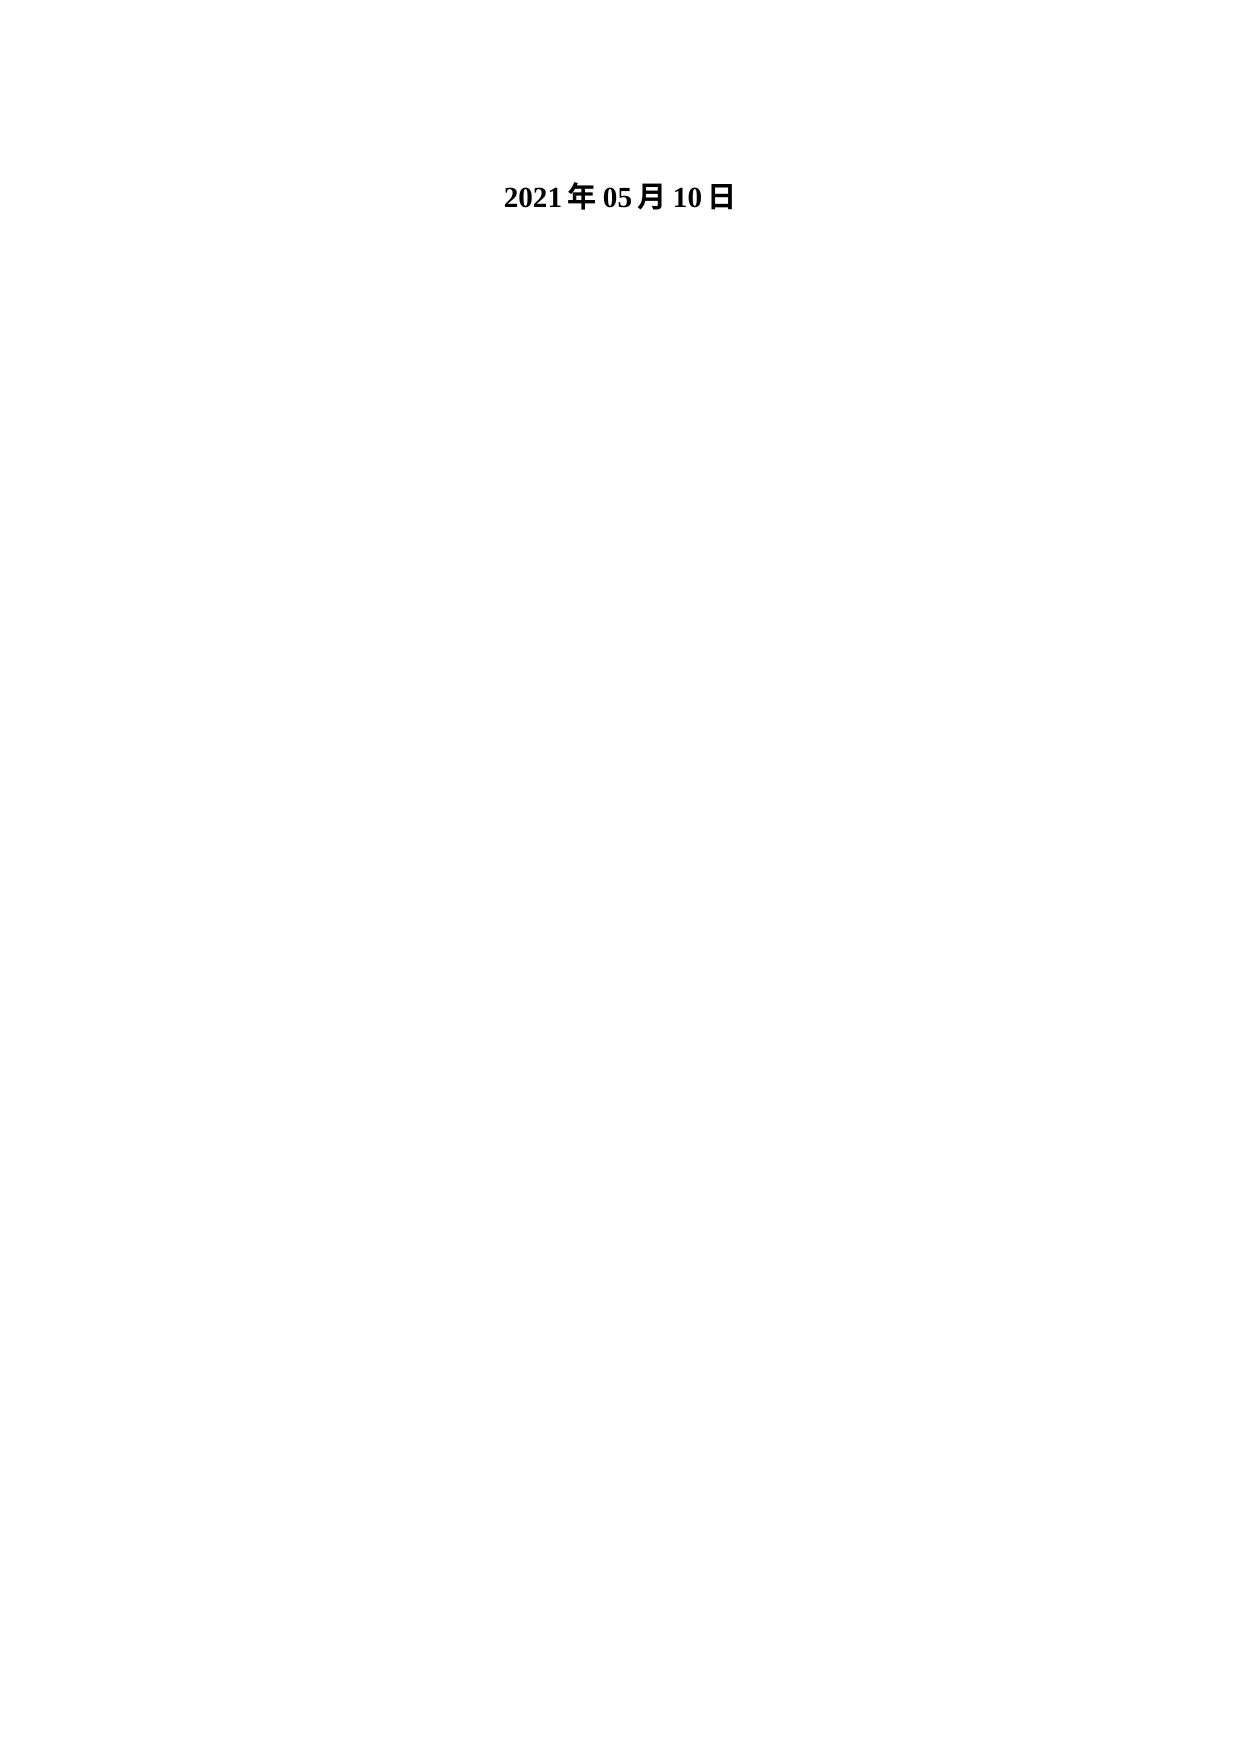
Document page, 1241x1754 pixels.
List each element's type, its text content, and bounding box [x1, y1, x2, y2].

text 2021年05月10日 [187, 162, 1053, 227]
